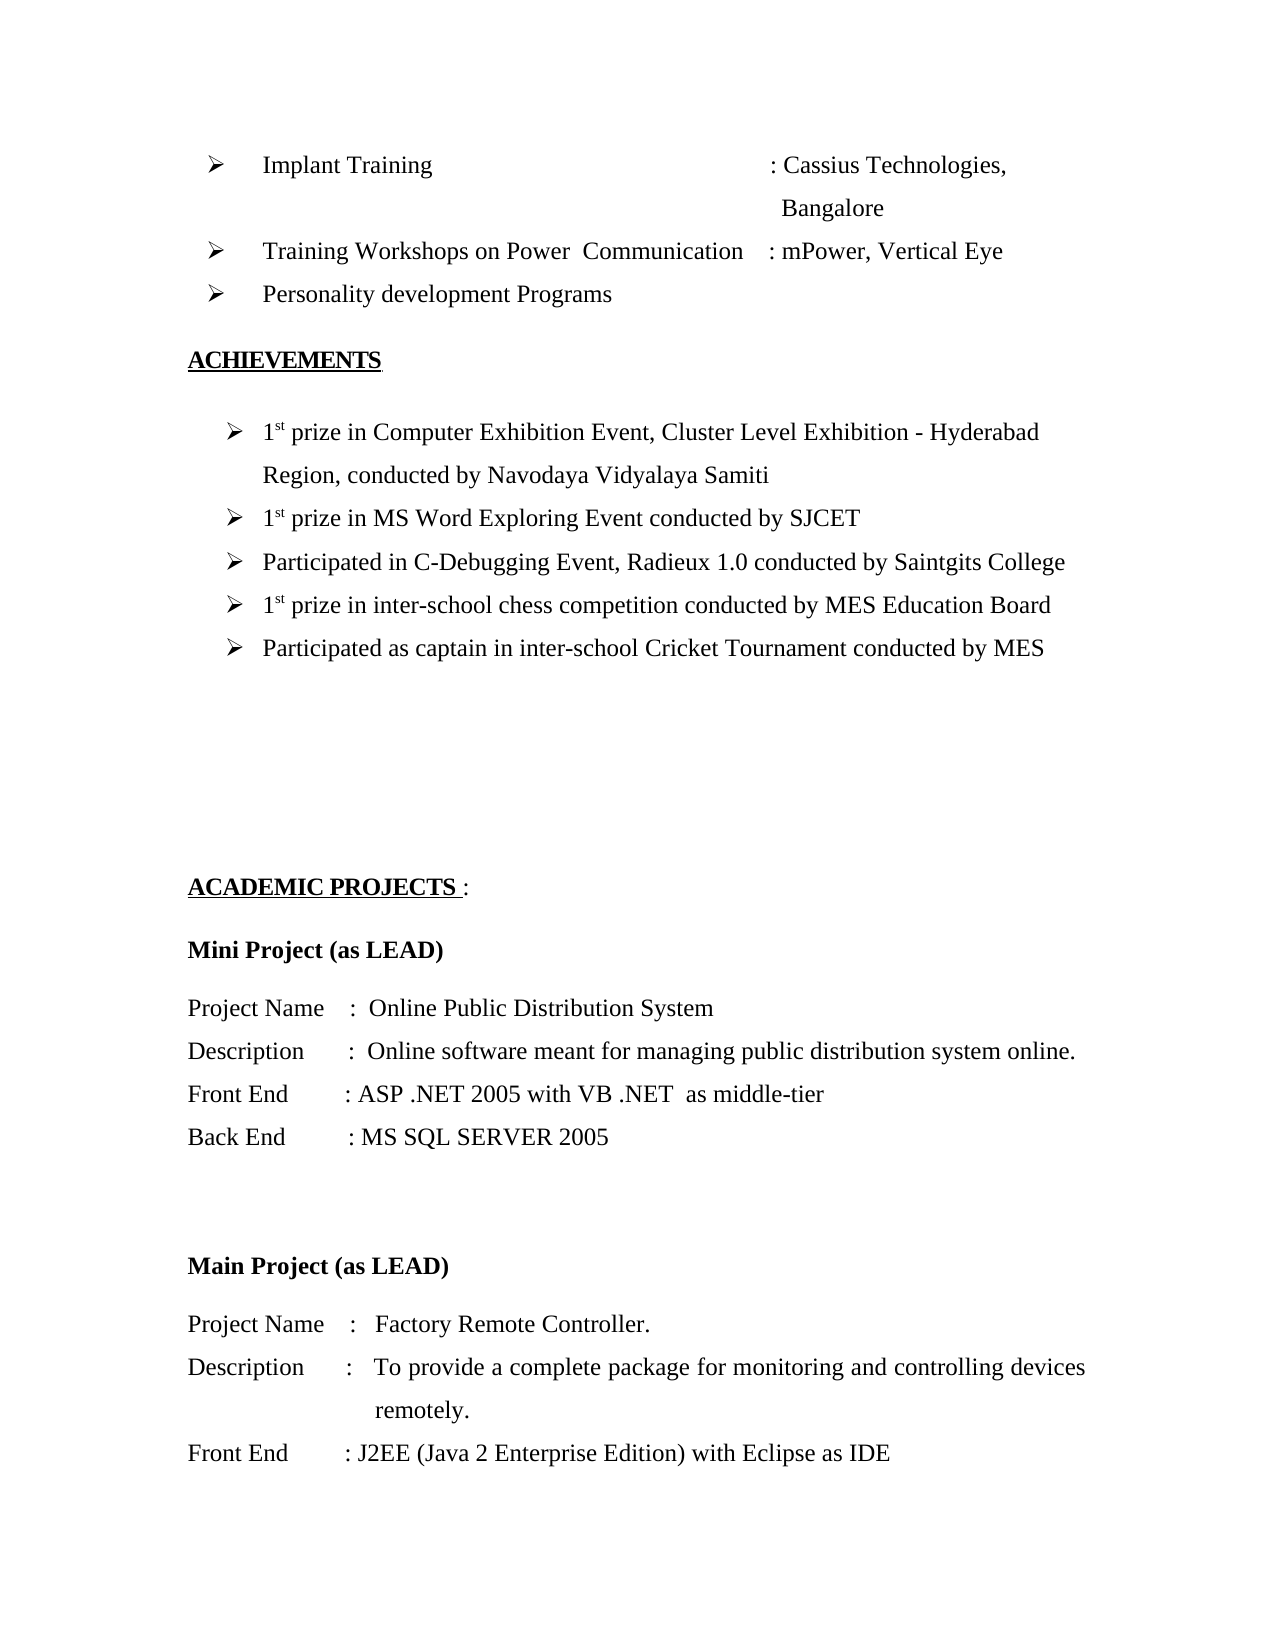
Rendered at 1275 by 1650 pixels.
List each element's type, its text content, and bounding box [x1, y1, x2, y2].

text Project Name : Online Public Distribution System [187, 993, 1087, 1021]
text Front End : J2EE (Java 2 Enterprise Edition) with Eclipse as IDE [187, 1438, 1087, 1467]
text Mini Project (as LEAD) [187, 935, 1087, 964]
text Description : Online software meant for managing public distribution system online. [187, 1036, 1087, 1064]
list Participated as captain in inter-school Cricket Tournament conducted by MES [225, 633, 1087, 662]
subtitle Main Project (as LEAD) [187, 1251, 1087, 1280]
title ACHIEVEMENTS [187, 345, 1087, 374]
text Back End : MS SQL SERVER 2005 [187, 1122, 1087, 1151]
list 1st prize in inter-school chess competition conducted by MES Education Board [225, 590, 1087, 618]
list Participated in C-Debugging Event, Radieux 1.0 conducted by Saintgits College [225, 547, 1087, 575]
list Training Workshops on Power Communication : mPower, Vertical Eye [187, 236, 1087, 265]
text ACADEMIC PROJECTS : [187, 872, 1087, 901]
text Front End : ASP .NET 2005 with VB .NET as middle-tier [187, 1079, 1087, 1108]
list 1st prize in MS Word Exploring Event conducted by SJCET [225, 503, 1087, 532]
list 1st prize in Computer Exhibition Event, Cluster Level Exhibition - Hyderabad Region, conducted by Navodaya Vidyalaya Samiti [225, 417, 1087, 489]
list Personality development Programs [187, 279, 1087, 308]
text Project Name : Factory Remote Controller. [187, 1309, 1087, 1338]
text Description : To provide a complete package for monitoring and controlling devices remotely. [187, 1352, 1087, 1424]
list Implant Training : Cassius Technologies, [187, 150, 1087, 179]
